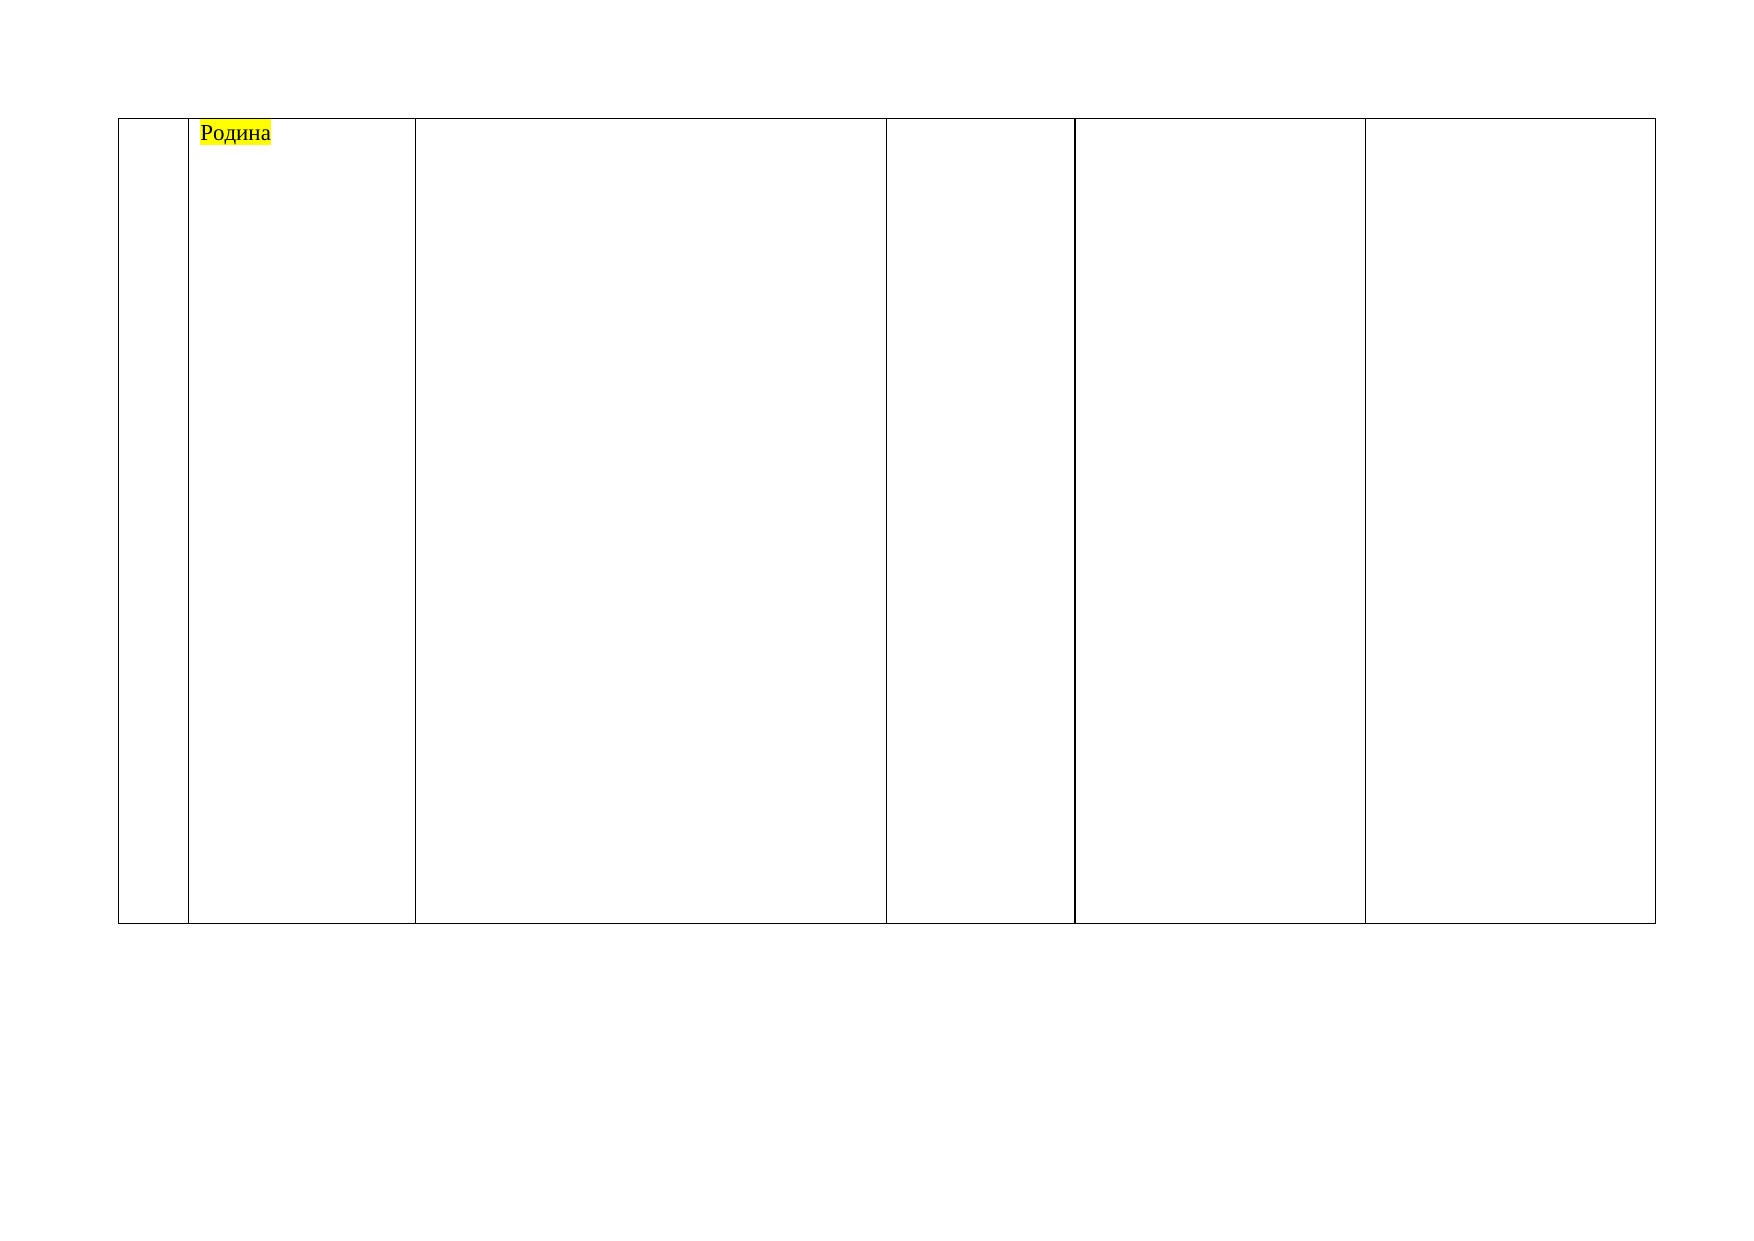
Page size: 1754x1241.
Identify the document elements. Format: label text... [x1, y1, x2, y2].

table_cell [119, 119, 188, 923]
table_cell Родина [189, 119, 415, 923]
table_cell [887, 119, 1074, 923]
table_cell [416, 119, 886, 923]
table_cell [1366, 119, 1655, 923]
table_cell [1076, 119, 1365, 923]
